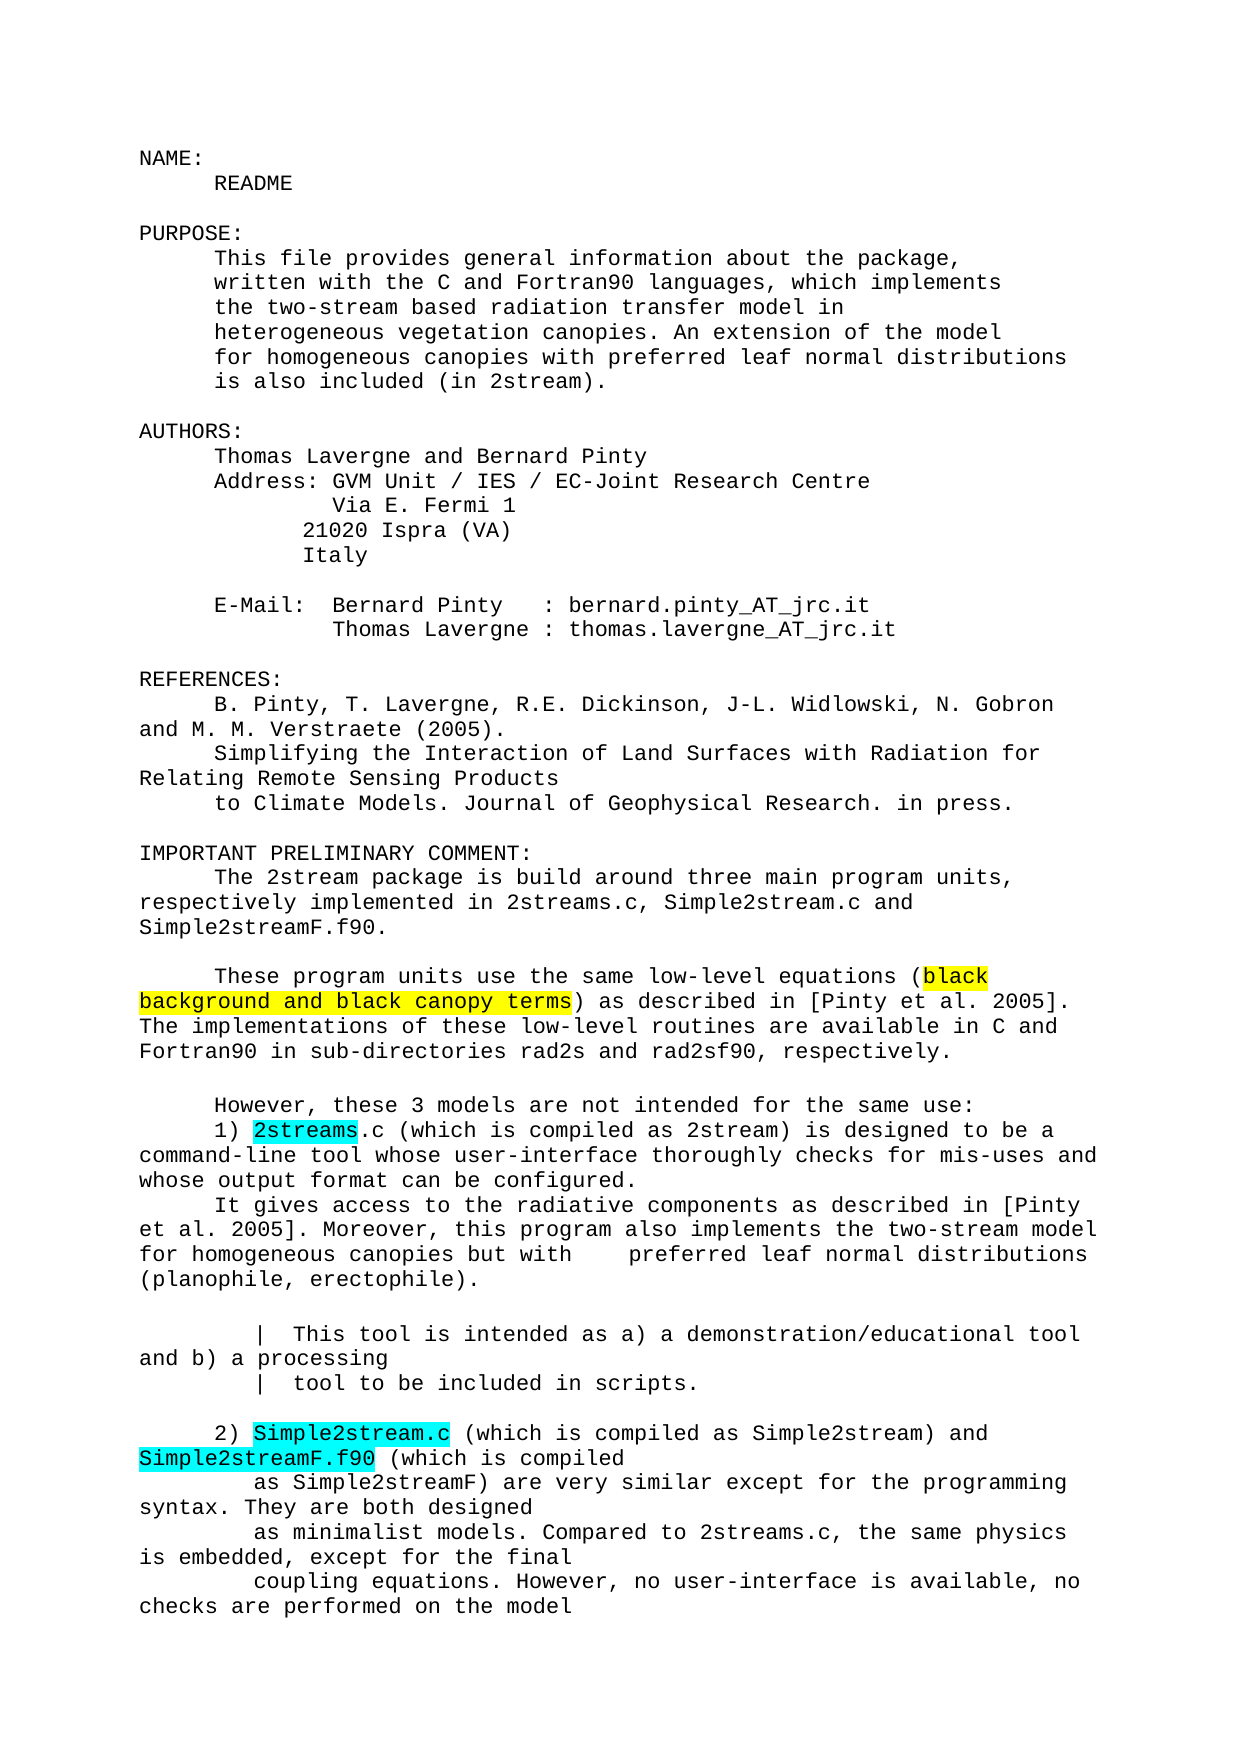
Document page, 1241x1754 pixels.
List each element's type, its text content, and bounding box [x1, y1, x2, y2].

text IMPORTANT PRELIMINARY COMMENT: [139, 842, 1101, 867]
text Address: GVM Unit / IES / EC-Joint Research Centre [139, 470, 1101, 495]
text Thomas Lavergne and Bernard Pinty [139, 445, 1101, 470]
text written with the C and Fortran90 languages, which implements [139, 272, 1101, 296]
text It gives access to the radiative components as described in [Pinty et al. 2005]. Moreover, this program also implements the two-stream model for homogeneous canopies but with preferred leaf normal distributions (planophile, erectophile). [139, 1194, 1101, 1293]
text E-Mail: Bernard Pinty : bernard.pinty_AT_jrc.it [139, 594, 1101, 619]
text However, these 3 models are not intended for the same use: [139, 1095, 1101, 1119]
text | tool to be included in scripts. [139, 1372, 1101, 1397]
text | This tool is intended as a) a demonstration/educational tool and b) a processing [139, 1323, 1101, 1372]
text Thomas Lavergne : thomas.lavergne_AT_jrc.it [139, 619, 1101, 643]
text AUTHORS: [139, 420, 1101, 445]
text Via E. Fermi 1 [139, 495, 1101, 519]
text 21020 Ispra (VA) [139, 519, 1101, 544]
text This file provides general information about the package, [139, 247, 1101, 272]
text PURPOSE: [139, 222, 1101, 247]
text README [139, 172, 1101, 197]
text is also included (in 2stream). [139, 371, 1101, 396]
text coupling equations. However, no user-interface is available, no checks are performed on the model [139, 1571, 1101, 1620]
text for homogeneous canopies with preferred leaf normal distributions [139, 346, 1101, 371]
text B. Pinty, T. Lavergne, R.E. Dickinson, J-L. Widlowski, N. Gobron and M. M. Verstraete (2005). [139, 693, 1101, 743]
text Italy [139, 544, 1101, 569]
text The 2stream package is build around three main program units, respectively implemented in 2streams.c, Simple2stream.c and Simple2streamF.f90. [139, 867, 1101, 941]
text NAME: [139, 148, 1101, 172]
text 2) Simple2stream.c (which is compiled as Simple2stream) and Simple2streamF.f90 (which is compiled [375, 1422, 1101, 1472]
text heterogeneous vegetation canopies. An extension of the model [139, 321, 1101, 346]
text as Simple2streamF) are very similar except for the programming syntax. They are both designed [139, 1472, 1101, 1521]
text the two-stream based radiation transfer model in [139, 296, 1101, 321]
text as minimalist models. Compared to 2streams.c, the same physics is embedded, except for the final [139, 1521, 1101, 1571]
text Simplifying the Interaction of Land Surfaces with Radiation for Relating Remote Sensing Products [139, 743, 1101, 792]
text These program units use the same low-level equations (black background and black canopy terms) as described in [Pinty et al. 2005]. The implementations of these low-level routines are available in C and Fortran90 in sub-directories rad2s and rad2sf90, respectively. [139, 966, 1101, 1065]
text REFERENCES: [139, 668, 1101, 693]
text to Climate Models. Journal of Geophysical Research. in press. [139, 792, 1101, 817]
text 1) 2streams.c (which is compiled as 2stream) is designed to be a command-line tool whose user-interface thoroughly checks for mis-uses and whose output format can be configured. [139, 1119, 1101, 1194]
